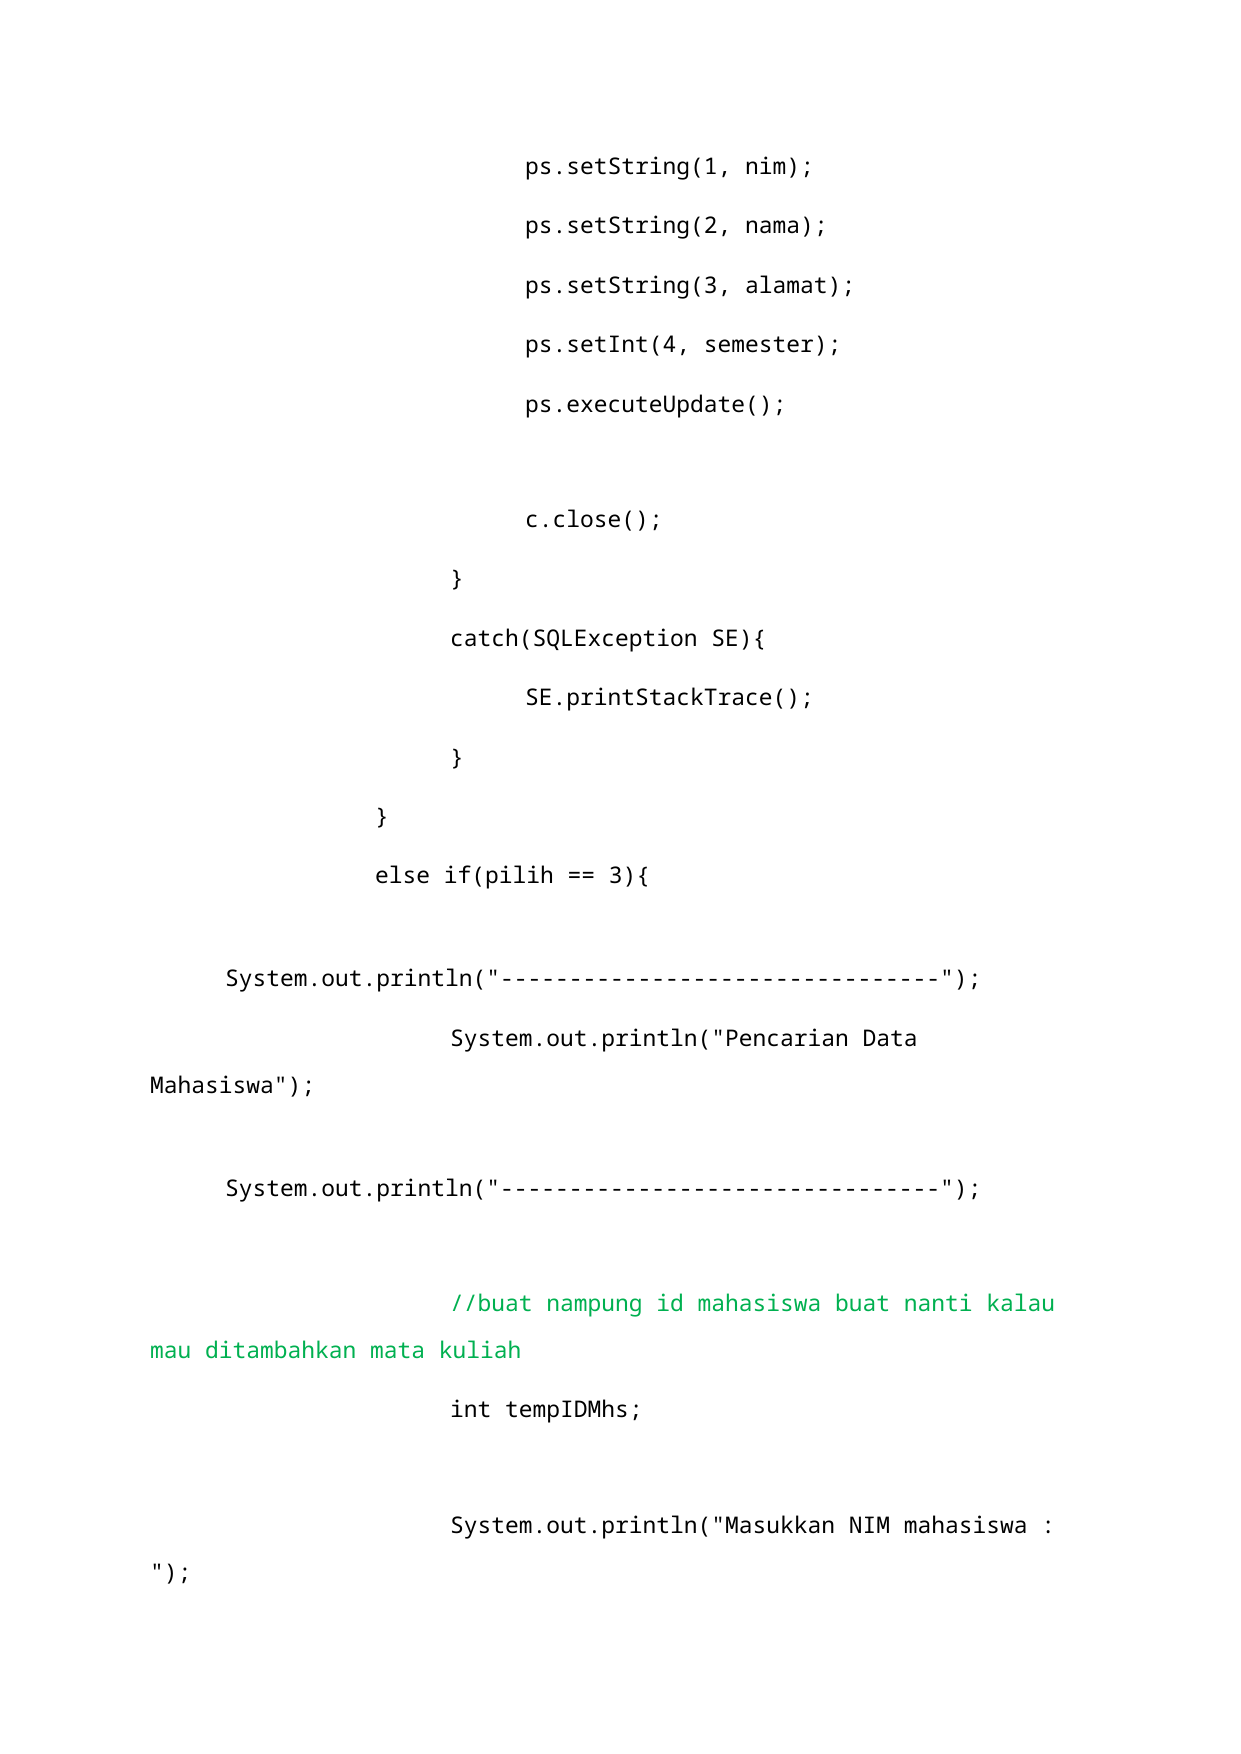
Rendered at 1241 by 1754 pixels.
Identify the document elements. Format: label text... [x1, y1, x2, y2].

text } [150, 800, 1090, 831]
text else if(pilih == 3){ [150, 859, 1090, 891]
text ps.setString(1, nim); [150, 150, 1090, 181]
text ps.executeUpdate(); [150, 387, 1090, 419]
text SE.printStackTrace(); [150, 681, 1090, 712]
text } [150, 741, 1090, 772]
text ps.setString(3, alamat); [150, 269, 1090, 300]
text c.close(); [150, 503, 1090, 534]
text System.out.println("Masukkan NIM mahasiswa : "); [150, 1509, 1090, 1587]
text System.out.println("--------------------------------"); [150, 919, 1090, 993]
text } [150, 562, 1090, 594]
text catch(SQLException SE){ [150, 622, 1090, 653]
text ps.setString(2, nama); [150, 209, 1090, 241]
text //buat nampung id mahasiswa buat nanti kalau mau ditambahkan mata kuliah [150, 1287, 1090, 1365]
text System.out.println("Pencarian Data Mahasiswa"); [150, 1022, 1090, 1100]
text ps.setInt(4, semester); [150, 328, 1090, 359]
text int tempIDMhs; [150, 1393, 1090, 1424]
text System.out.println("--------------------------------"); [150, 1128, 1090, 1203]
